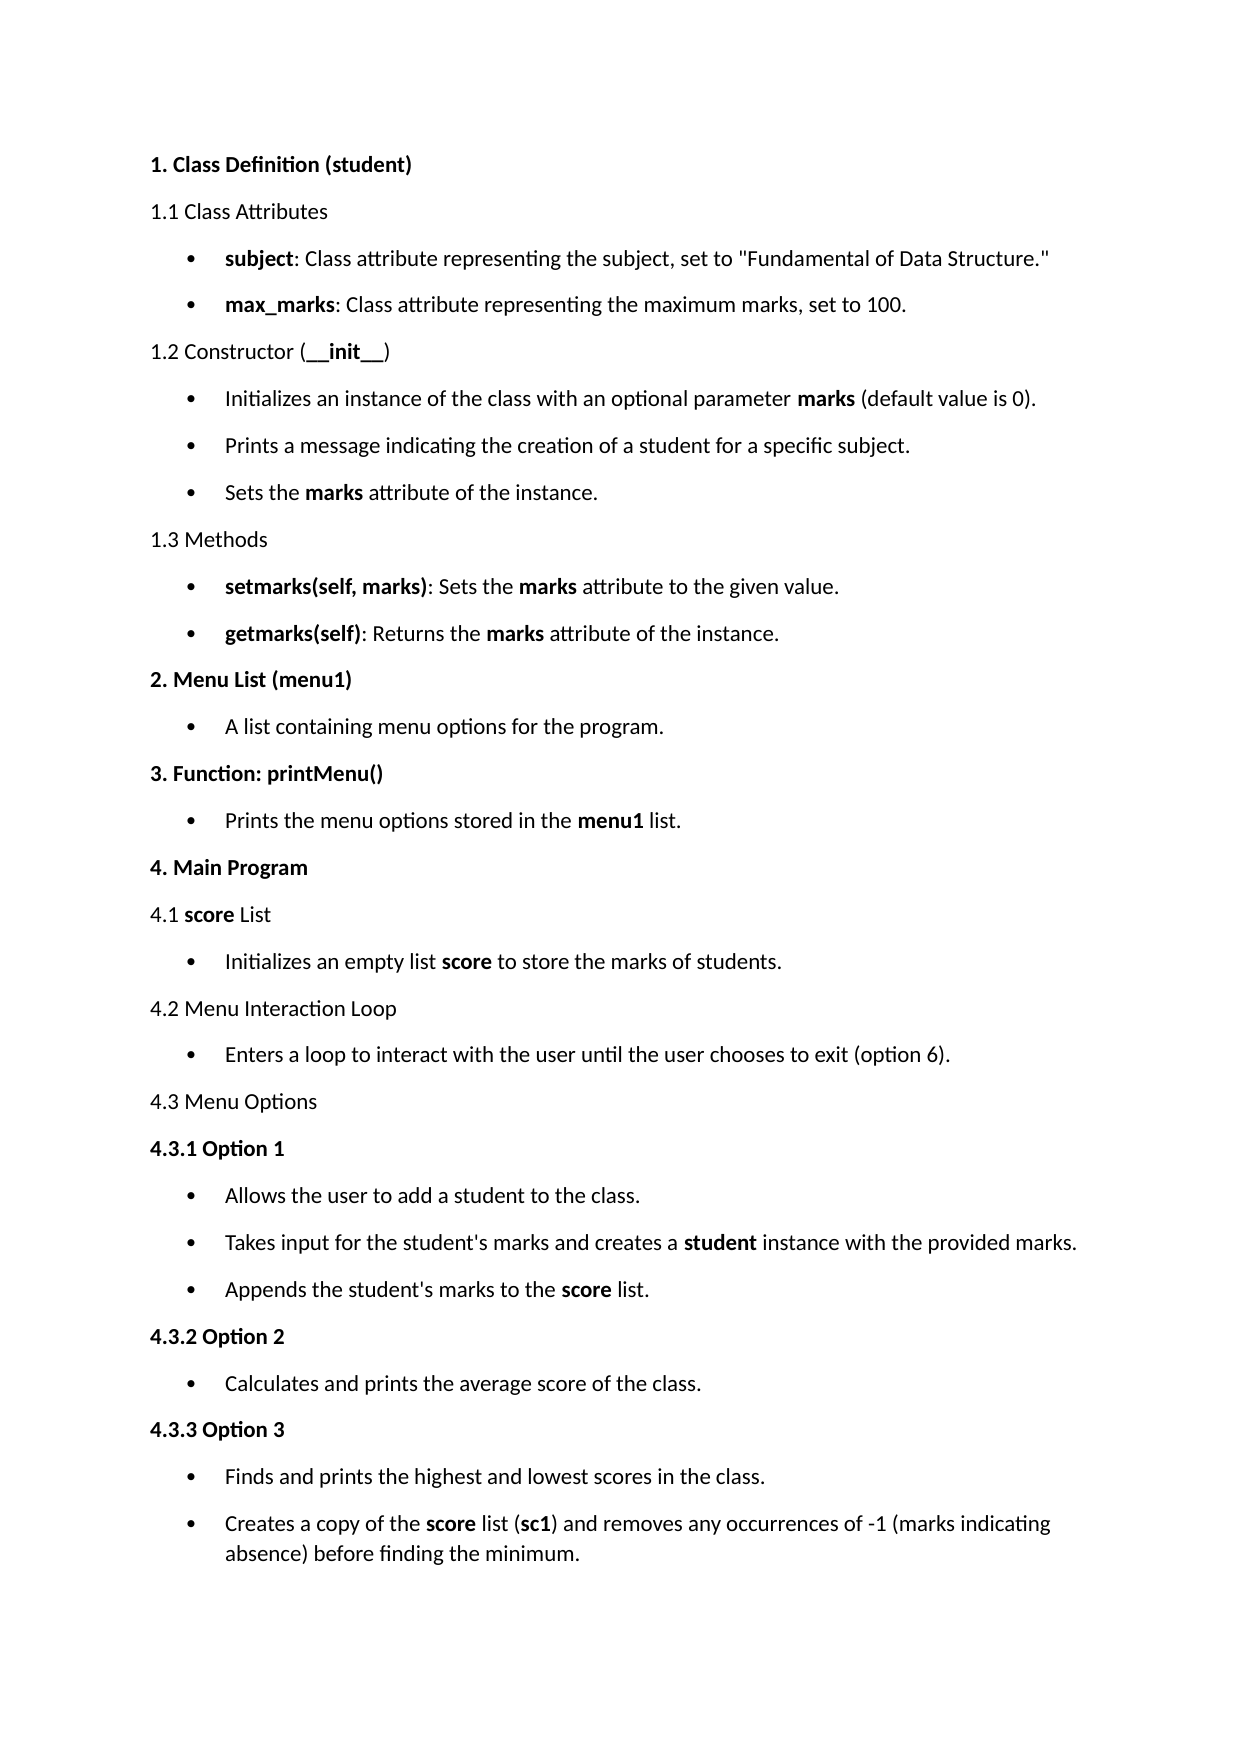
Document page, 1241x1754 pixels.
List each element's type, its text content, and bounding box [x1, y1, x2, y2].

text 1.3 Methods [150, 525, 1090, 553]
list Sets the marks attribute of the instance. [187, 478, 1090, 506]
list Takes input for the student's marks and creates a student instance with the provided marks. [187, 1228, 1090, 1256]
text 4. Main Program [150, 853, 1090, 881]
list Finds and prints the highest and lowest scores in the class. [187, 1462, 1090, 1491]
text 1.2 Constructor (__init__) [150, 337, 1090, 366]
list Calculates and prints the average score of the class. [187, 1369, 1090, 1397]
list Creates a copy of the score list (sc1) and removes any occurrences of -1 (marks indicating absence) before finding the minimum. [187, 1509, 1090, 1568]
text 4.3 Menu Options [150, 1087, 1090, 1116]
text 3. Function: printMenu() [150, 759, 1090, 787]
list setmarks(self, marks): Sets the marks attribute to the given value. [187, 572, 1090, 600]
list getmarks(self): Returns the marks attribute of the instance. [187, 619, 1090, 647]
list Appends the student's marks to the score list. [187, 1275, 1090, 1303]
text 1. Class Definition (student) [150, 150, 1090, 178]
text 1.1 Class Attributes [150, 197, 1090, 225]
list max_marks: Class attribute representing the maximum marks, set to 100. [187, 291, 1090, 319]
list A list containing menu options for the program. [187, 712, 1090, 741]
list Enters a loop to interact with the user until the user chooses to exit (option 6). [187, 1041, 1090, 1069]
list subject: Class attribute representing the subject, set to "Fundamental of Data Structure." [187, 244, 1090, 272]
text 4.3.3 Option 3 [150, 1416, 1090, 1444]
list Prints a message indicating the creation of a student for a specific subject. [187, 431, 1090, 459]
list Prints the menu options stored in the menu1 list. [187, 806, 1090, 834]
text 4.1 score List [150, 900, 1090, 928]
text 4.3.1 Option 1 [150, 1134, 1090, 1162]
list Allows the user to add a student to the class. [187, 1181, 1090, 1209]
text 2. Menu List (menu1) [150, 666, 1090, 694]
list Initializes an empty list score to store the marks of students. [187, 947, 1090, 975]
text 4.2 Menu Interaction Loop [150, 994, 1090, 1022]
list Initializes an instance of the class with an optional parameter marks (default value is 0). [187, 384, 1090, 412]
text 4.3.2 Option 2 [150, 1322, 1090, 1350]
